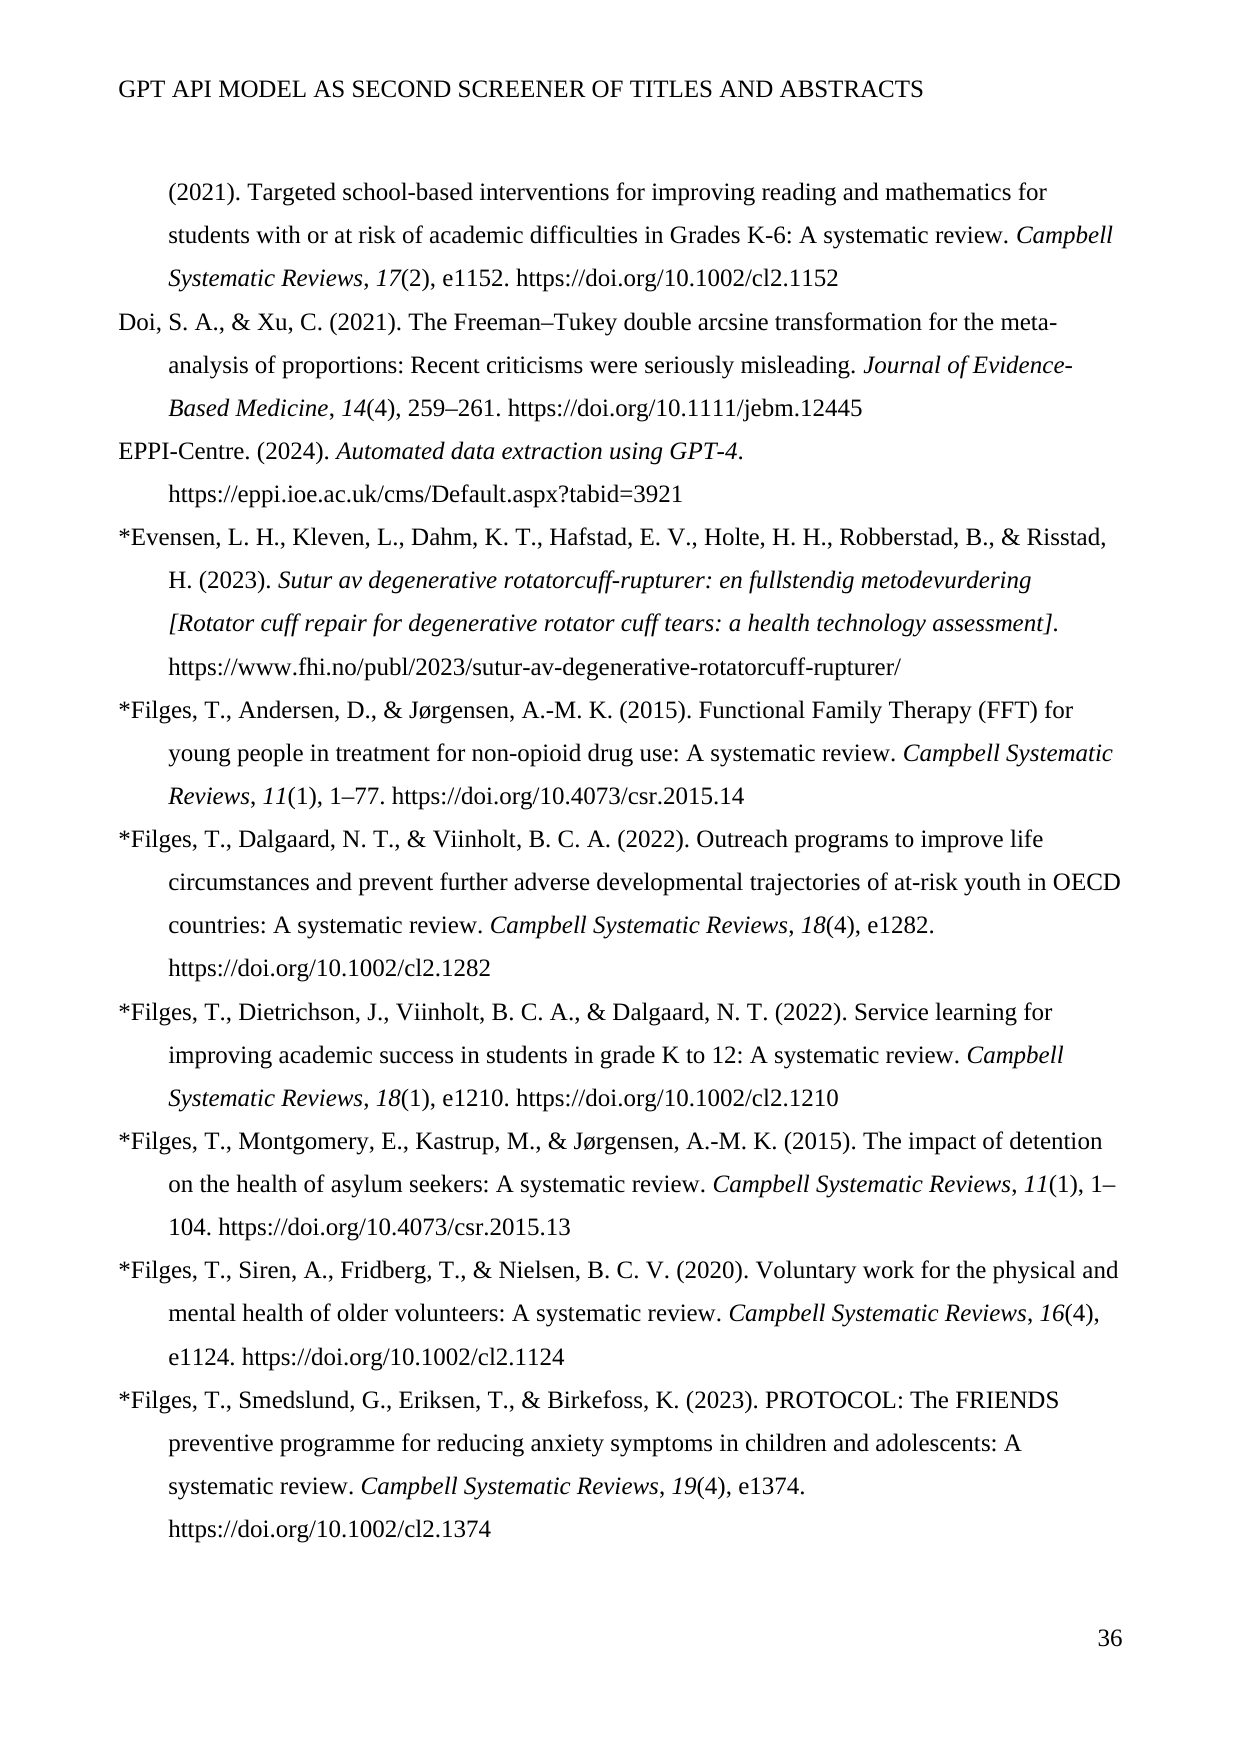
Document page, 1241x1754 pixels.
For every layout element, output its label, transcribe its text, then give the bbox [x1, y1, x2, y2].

text *Filges, T., Montgomery, E., Kastrup, M., & Jørgensen, A.-M. K. (2015). The impact of detention on the health of asylum seekers: A systematic review. Campbell Systematic Reviews, 11(1), 1–104. https://doi.org/10.4073/csr.2015.13 [118, 1126, 1122, 1241]
text Doi, S. A., & Xu, C. (2021). The Freeman–Tukey double arcsine transformation for the meta-analysis of proportions: Recent criticisms were seriously misleading. Journal of Evidence-Based Medicine, 14(4), 259–261. https://doi.org/10.1111/jebm.12445 [118, 307, 1122, 422]
text *Filges, T., Siren, A., Fridberg, T., & Nielsen, B. C. V. (2020). Voluntary work for the physical and mental health of older volunteers: A systematic review. Campbell Systematic Reviews, 16(4), e1124. https://doi.org/10.1002/cl2.1124 [118, 1255, 1122, 1370]
text *Filges, T., Dietrichson, J., Viinholt, B. C. A., & Dalgaard, N. T. (2022). Service learning for improving academic success in students in grade K to 12: A systematic review. Campbell Systematic Reviews, 18(1), e1210. https://doi.org/10.1002/cl2.1210 [118, 997, 1122, 1112]
text *Filges, T., Andersen, D., & Jørgensen, A.-M. K. (2015). Functional Family Therapy (FFT) for young people in treatment for non-opioid drug use: A systematic review. Campbell Systematic Reviews, 11(1), 1–77. https://doi.org/10.4073/csr.2015.14 [118, 695, 1122, 810]
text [118, 177, 1122, 292]
text *Filges, T., Smedslund, G., Eriksen, T., & Birkefoss, K. (2023). PROTOCOL: The FRIENDS preventive programme for reducing anxiety symptoms in children and adolescents: A systematic review. Campbell Systematic Reviews, 19(4), e1374. https://doi.org/10.1002/cl2.1374 [118, 1385, 1122, 1543]
text EPPI-Centre. (2024). Automated data extraction using GPT-4. https://eppi.ioe.ac.uk/cms/Default.aspx?tabid=3921 [118, 436, 1122, 508]
text *Filges, T., Dalgaard, N. T., & Viinholt, B. C. A. (2022). Outreach programs to improve life circumstances and prevent further adverse developmental trajectories of at-risk youth in OECD countries: A systematic review. Campbell Systematic Reviews, 18(4), e1282. https://doi.org/10.1002/cl2.1282 [118, 824, 1122, 982]
text *Evensen, L. H., Kleven, L., Dahm, K. T., Hafstad, E. V., Holte, H. H., Robberstad, B., & Risstad, H. (2023). Sutur av degenerative rotatorcuff-rupturer: en fullstendig metodevurdering [Rotator cuff repair for degenerative rotator cuff tears: a health technology assessment]. https://www.fhi.no/publ/2023/sutur-av-degenerative-rotatorcuff-rupturer/ [118, 522, 1122, 680]
